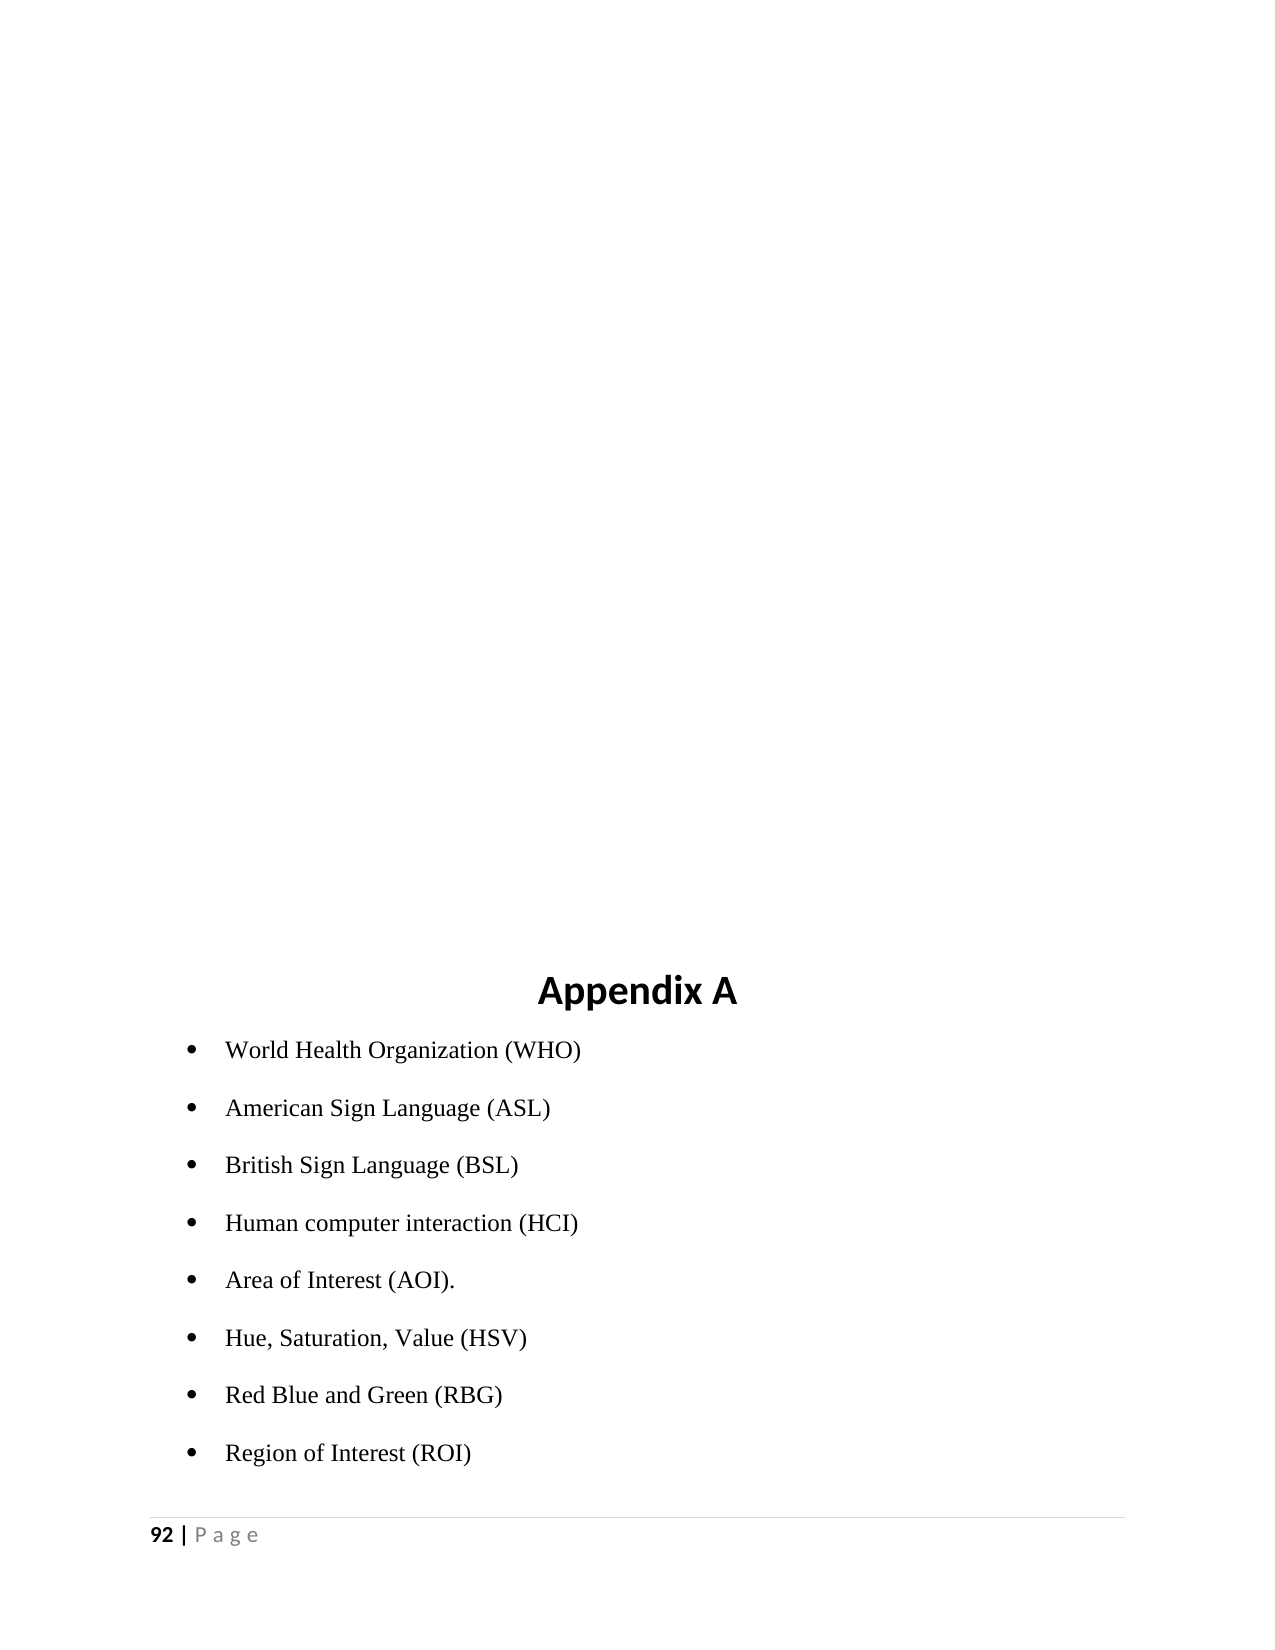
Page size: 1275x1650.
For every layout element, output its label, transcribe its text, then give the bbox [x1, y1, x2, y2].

list World Health Organization (WHO) [187, 1035, 1125, 1064]
list Area of Interest (AOI). [187, 1265, 1125, 1294]
list Region of Interest (ROI) [187, 1438, 1125, 1467]
text Appendix A [150, 964, 1125, 1015]
list Red Blue and Green (RBG) [187, 1380, 1125, 1409]
list British Sign Language (BSL) [187, 1150, 1125, 1179]
list Hue, Saturation, Value (HSV) [187, 1323, 1125, 1352]
list Human computer interaction (HCI) [187, 1208, 1125, 1237]
list American Sign Language (ASL) [187, 1093, 1125, 1122]
